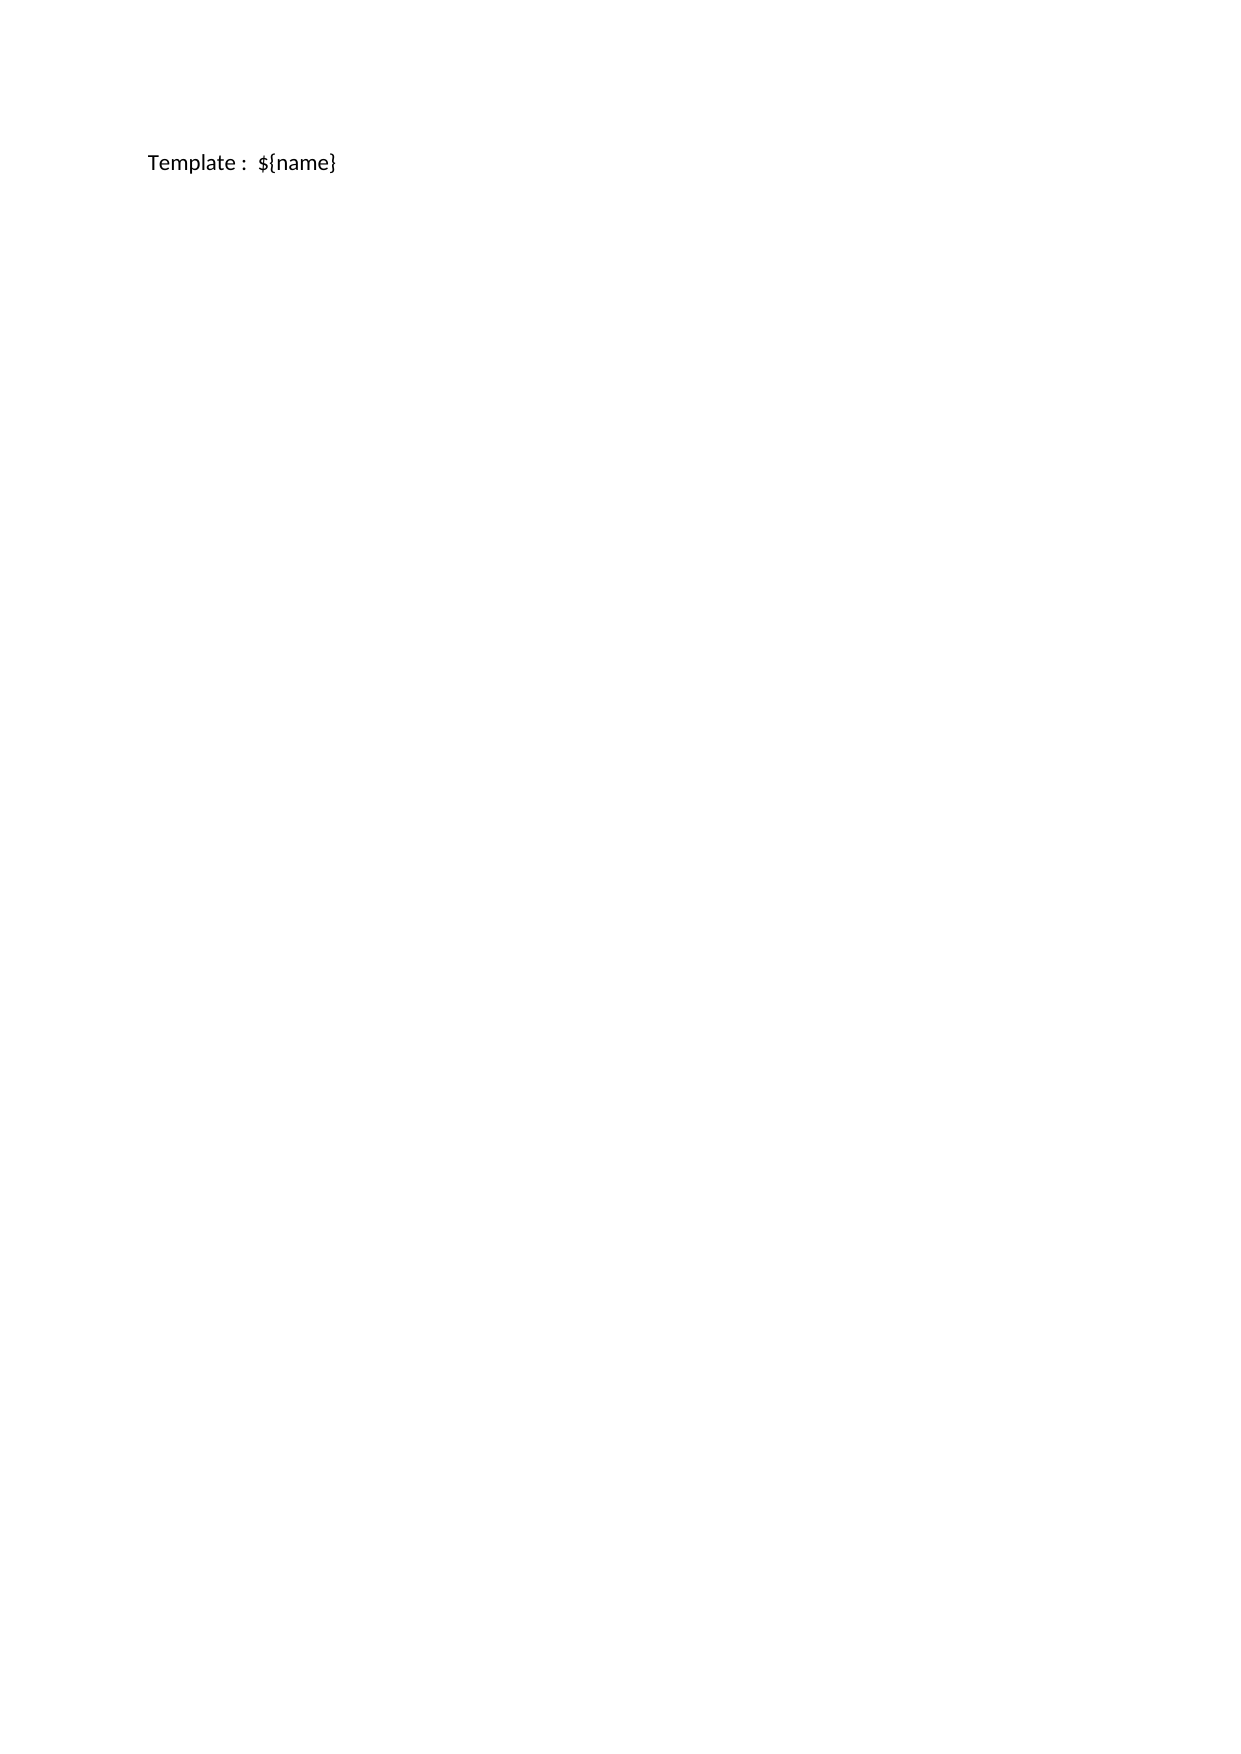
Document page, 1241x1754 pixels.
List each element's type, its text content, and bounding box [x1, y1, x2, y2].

text Template : ${name} [148, 148, 1093, 176]
